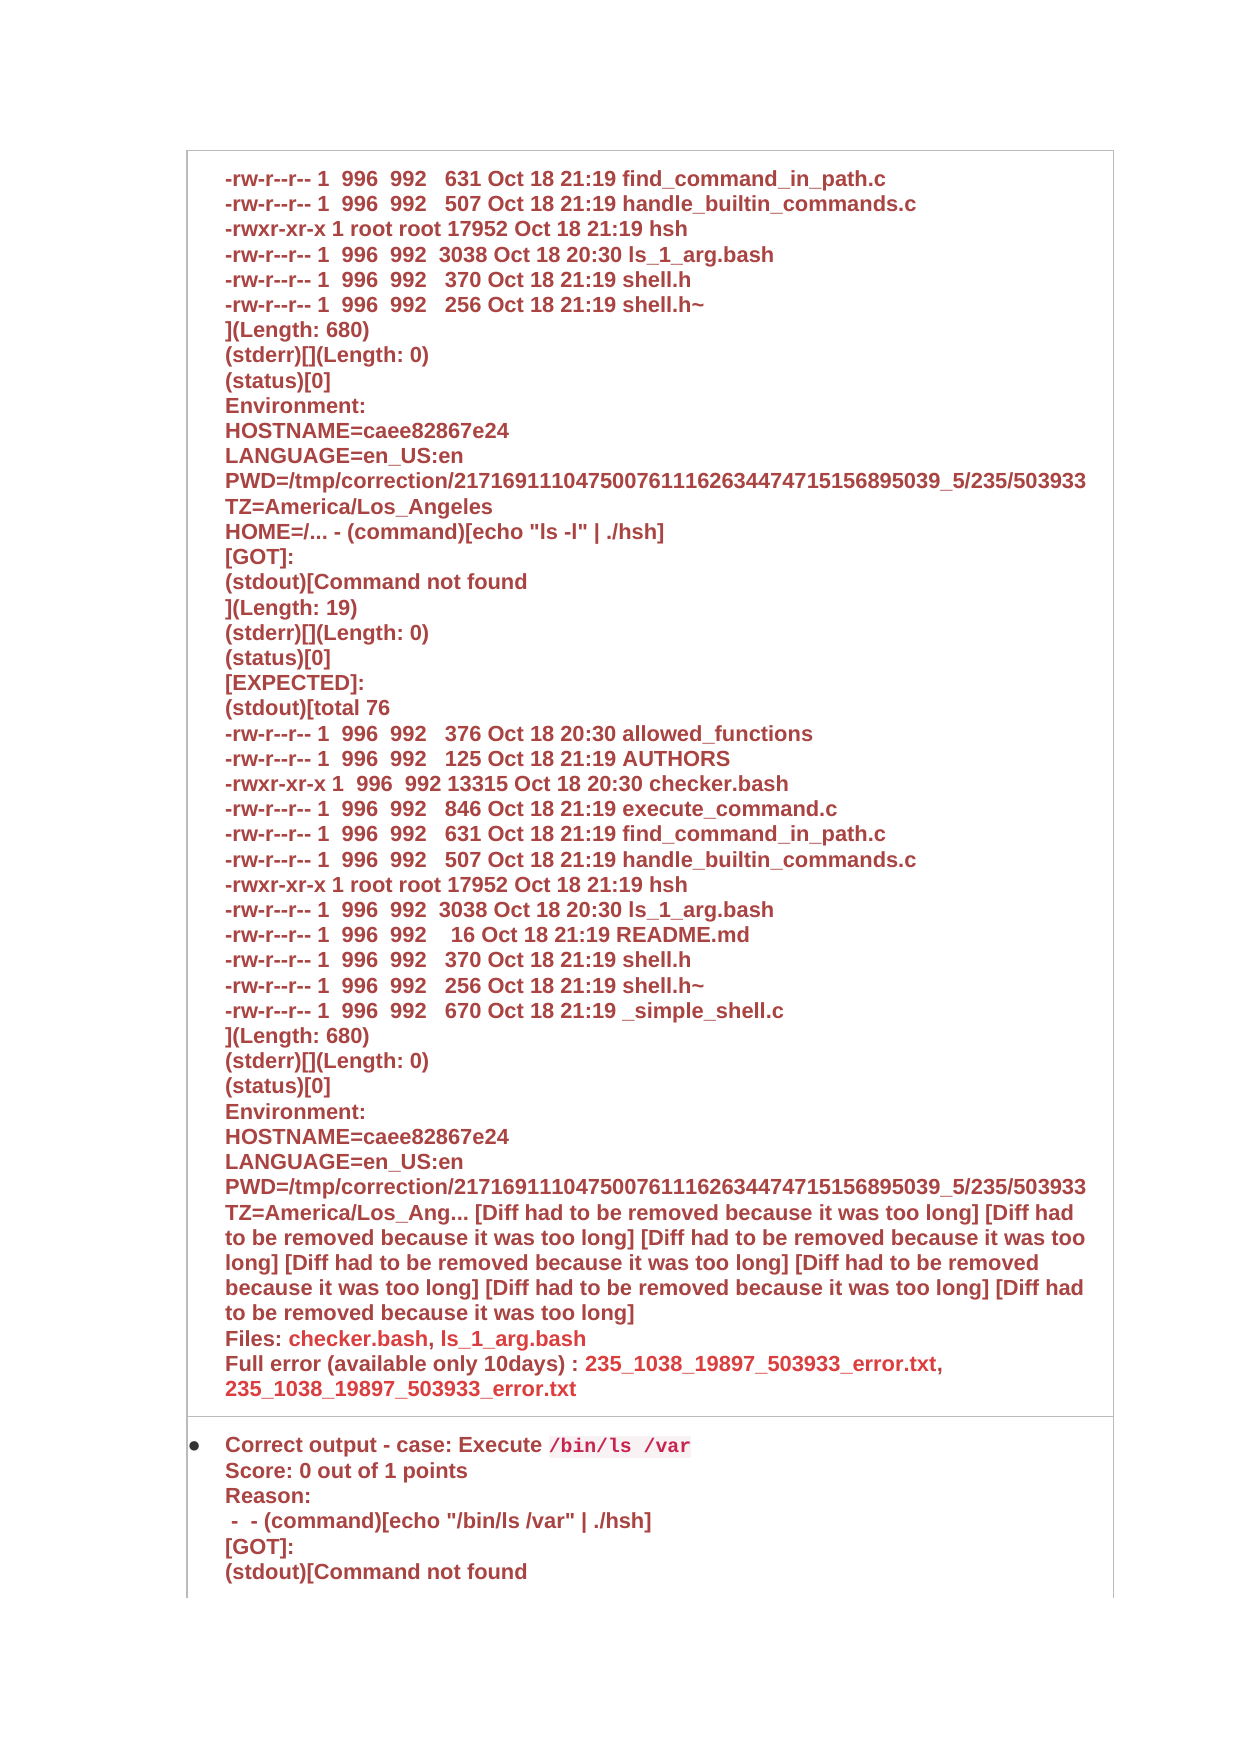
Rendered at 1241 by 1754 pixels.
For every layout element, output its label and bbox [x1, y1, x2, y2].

list [188, 151, 1113, 1416]
list [188, 1417, 1113, 1598]
